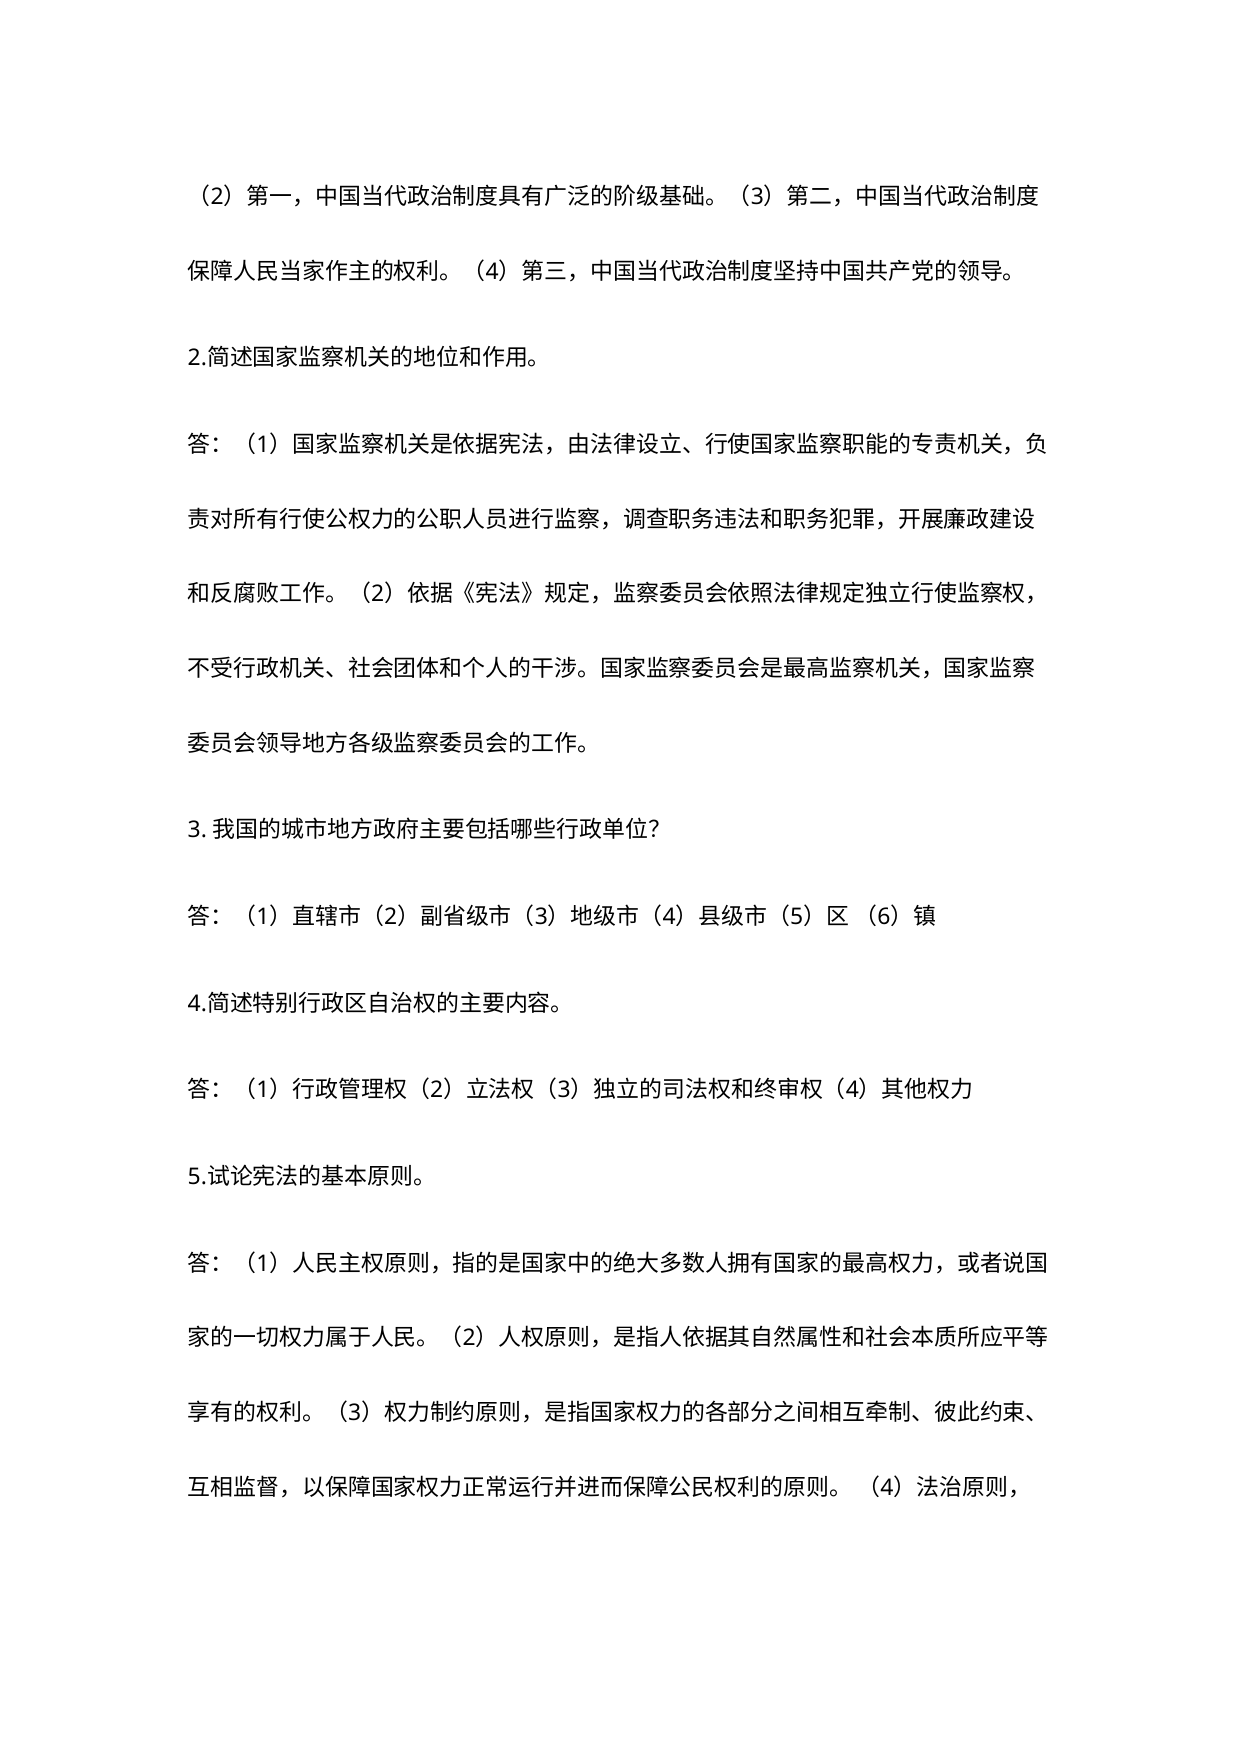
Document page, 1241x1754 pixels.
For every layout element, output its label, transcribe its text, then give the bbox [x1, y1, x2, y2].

text 4.简述特别行政区自治权的主要内容。 [187, 969, 1053, 1034]
text 答：（1）国家监察机关是依据宪法，由法律设立、行使国家监察职能的专责机关，负责对所有行使公权力的公职人员进行监察，调查职务违法和职务犯罪，开展廉政建设和反腐败工作。（2）依据《宪法》规定，监察委员会依照法律规定独立行使监察权，不受行政机关、社会团体和个人的干涉。国家监察委员会是最高监察机关，国家监察委员会领导地方各级监察委员会的工作。 [187, 410, 1053, 774]
text 答：（1）行政管理权（2）立法权（3）独立的司法权和终审权（4）其他权力 [187, 1055, 1053, 1120]
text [187, 162, 1053, 302]
text 答：（1）直辖市（2）副省级市（3）地级市（4）县级市（5）区 （6）镇 [187, 882, 1053, 947]
text 5.试论宪法的基本原则。 [187, 1142, 1053, 1207]
text 3. 我国的城市地方政府主要包括哪些行政单位？ [187, 795, 1053, 860]
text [187, 1229, 1053, 1518]
text 2.简述国家监察机关的地位和作用。 [187, 323, 1053, 388]
